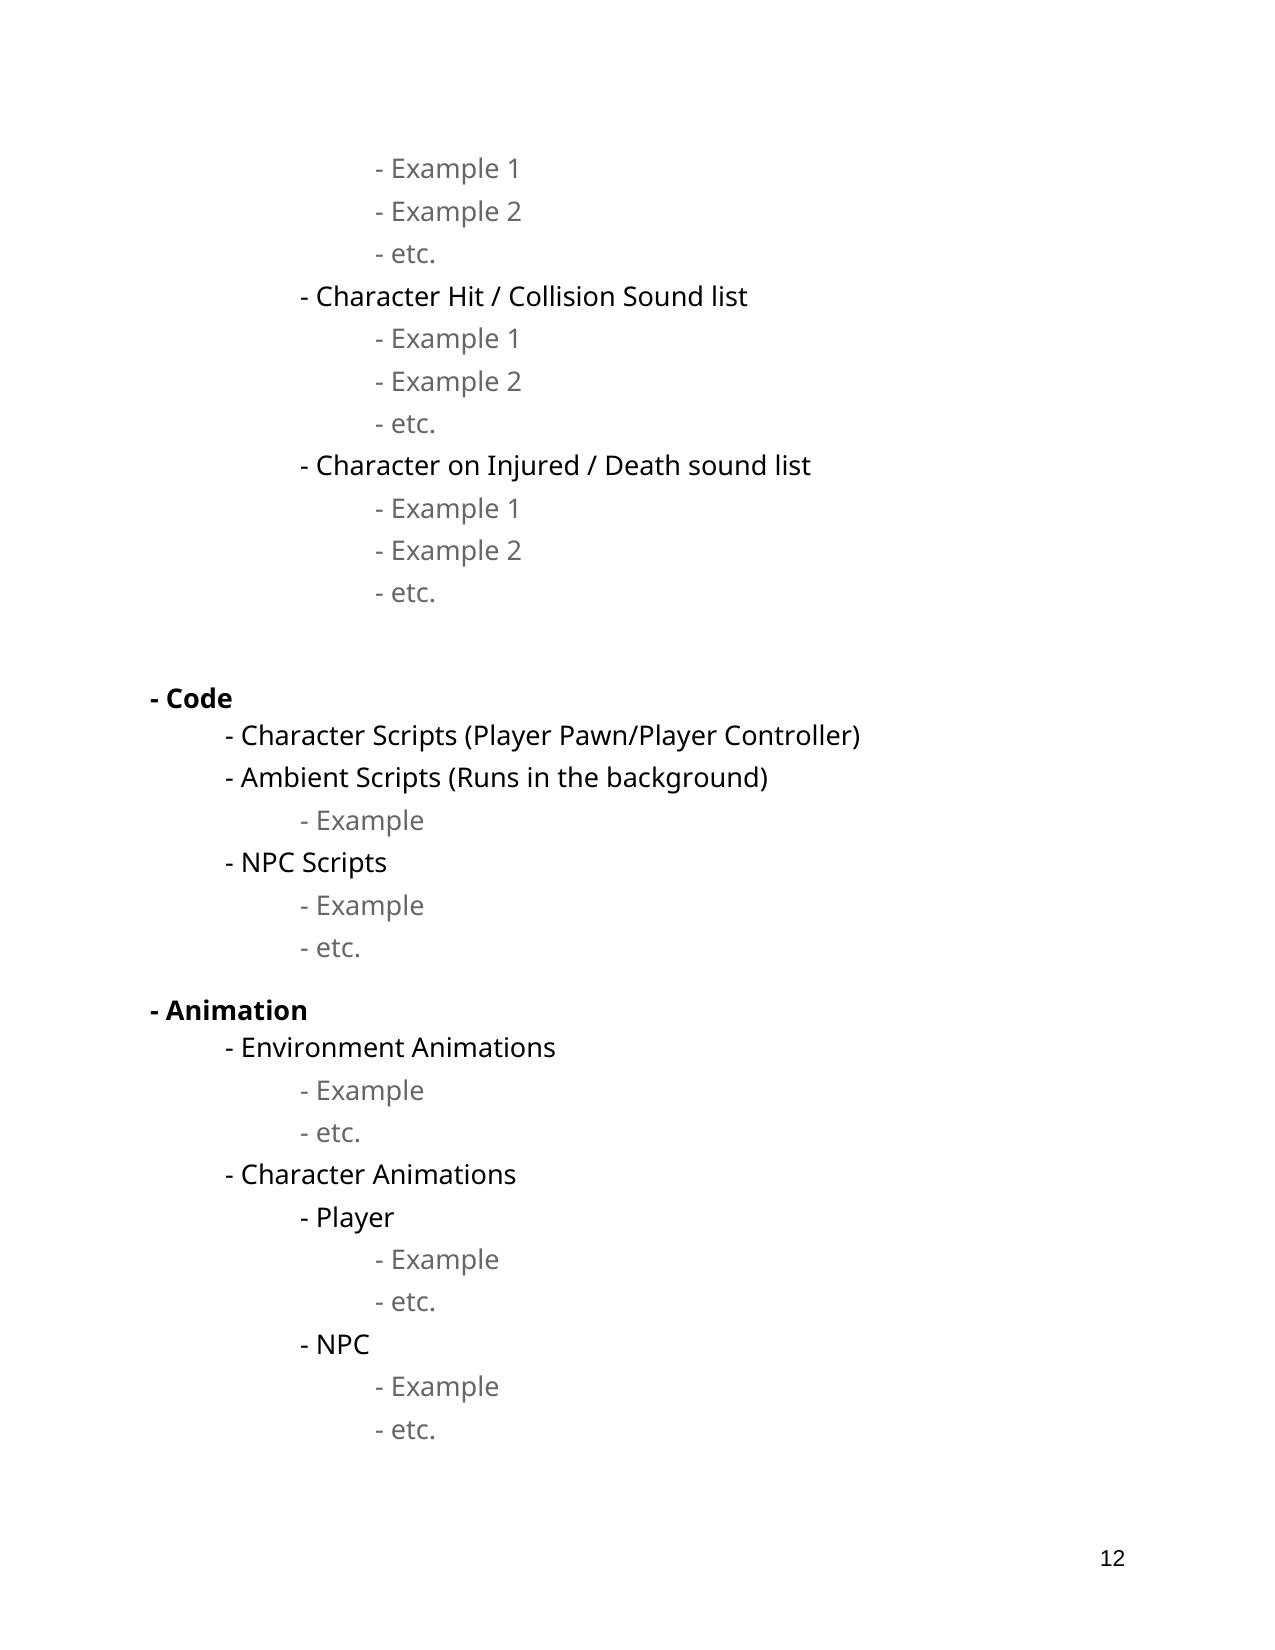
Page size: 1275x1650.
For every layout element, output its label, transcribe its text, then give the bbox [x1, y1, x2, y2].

text - etc. [150, 1113, 1125, 1150]
text - Character Hit / Collision Sound list [150, 277, 1125, 314]
subtitle - Code [150, 679, 1125, 716]
text - etc. [300, 235, 1125, 272]
text - Example 1 [150, 150, 1125, 187]
text - Character Animations [150, 1156, 1125, 1193]
subtitle - Animation [150, 992, 1125, 1028]
text - Character Scripts (Player Pawn/Player Controller) [150, 716, 1125, 753]
text - etc. [150, 928, 1125, 965]
text - etc. [300, 1283, 1125, 1320]
text - Environment Animations [150, 1028, 1125, 1065]
text - Example [150, 886, 1125, 923]
text - Character on Injured / Death sound list [150, 447, 1125, 484]
text - NPC [150, 1325, 1125, 1362]
text - Example 2 [150, 192, 1125, 229]
text - etc. [150, 1410, 1125, 1447]
text - Player [150, 1198, 1125, 1235]
text - Example [300, 1241, 1125, 1277]
text - etc. [150, 574, 1125, 611]
text - Example [150, 1071, 1125, 1108]
text - NPC Scripts [150, 844, 1125, 881]
text - Example 2 [150, 362, 1125, 399]
text - Example [150, 1368, 1125, 1404]
text - Example 2 [150, 532, 1125, 568]
text - Example [150, 801, 1125, 838]
text - Example 1 [150, 489, 1125, 526]
text - Example 1 [300, 319, 1125, 356]
text - Ambient Scripts (Runs in the background) [150, 759, 1125, 796]
text - etc. [375, 404, 1125, 441]
